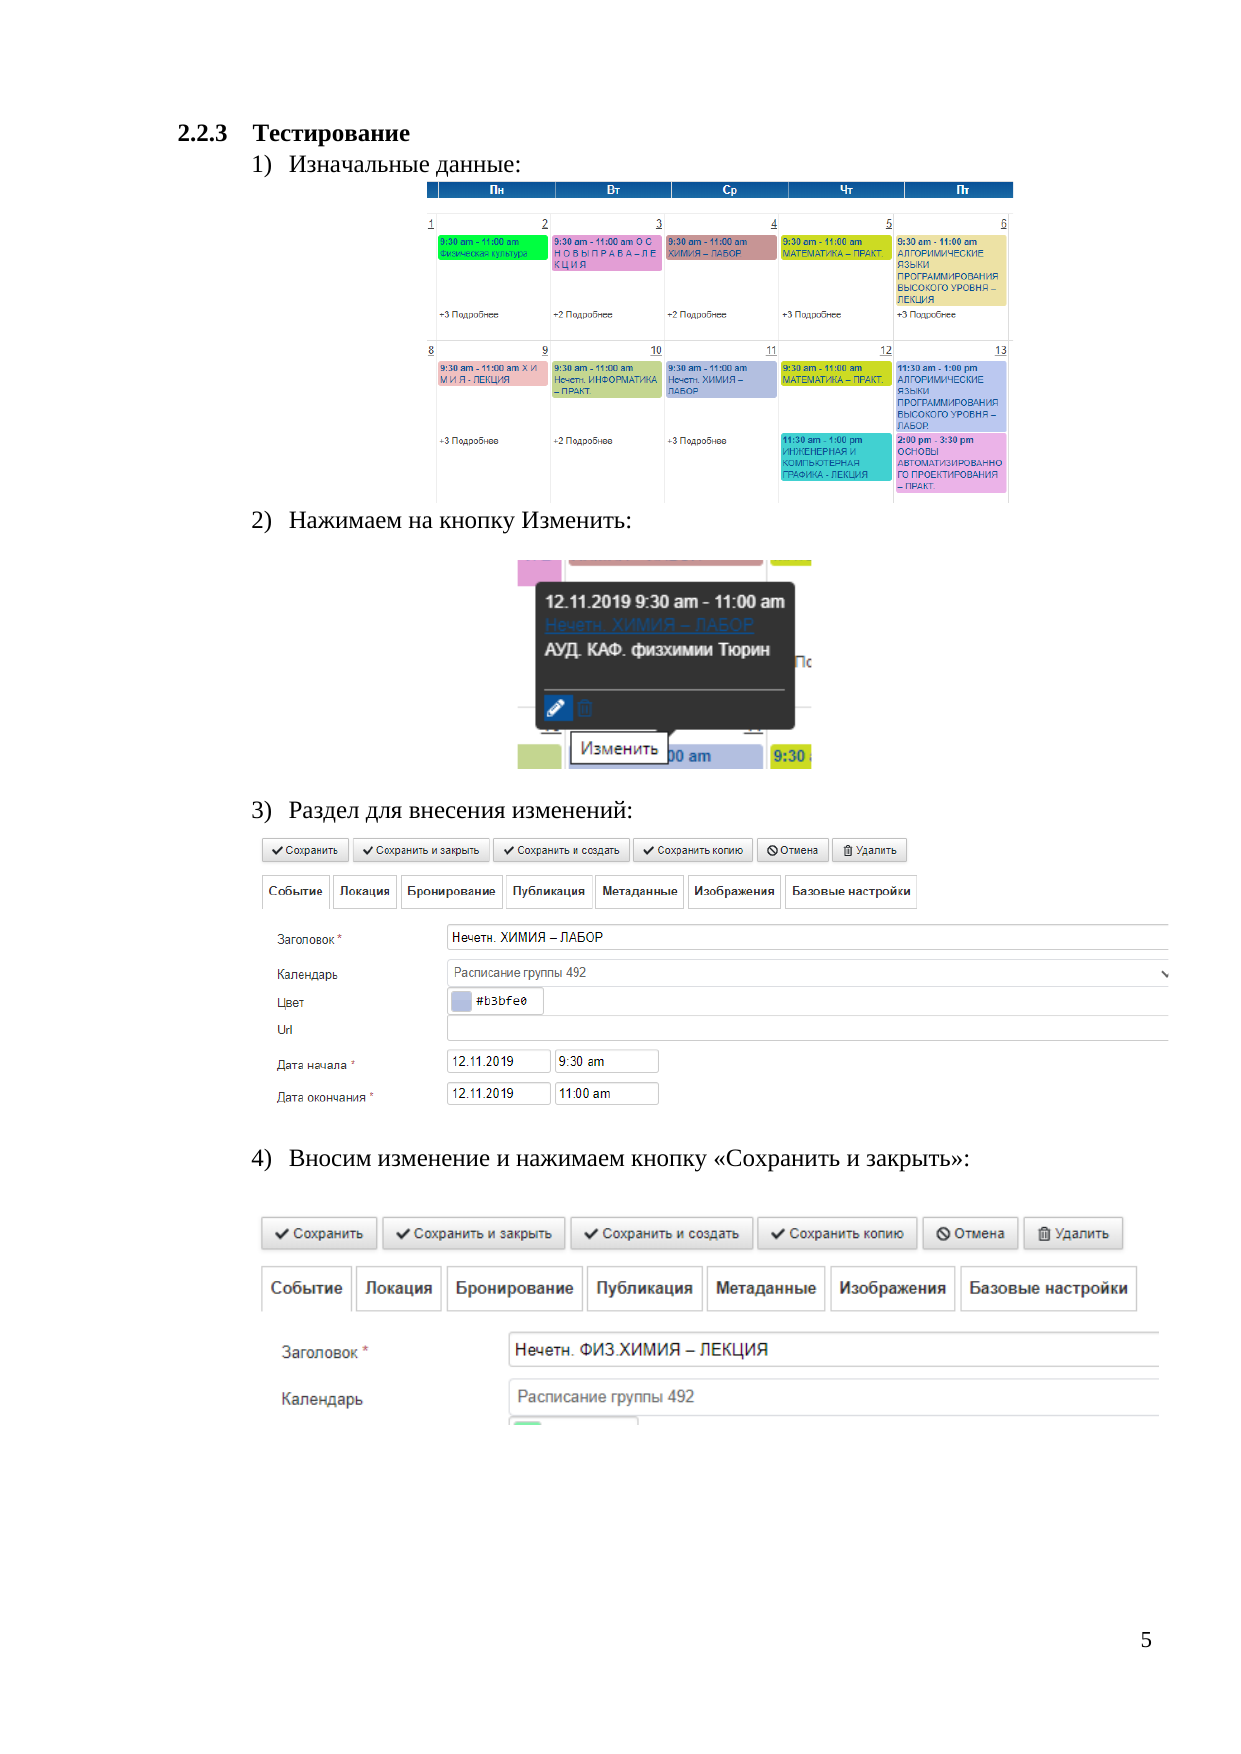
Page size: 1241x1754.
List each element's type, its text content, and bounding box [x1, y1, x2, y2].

picture [251, 826, 1169, 1116]
picture [427, 180, 1014, 503]
picture [517, 560, 812, 769]
list Тестирование [177, 118, 1152, 147]
list Нажимаем на кнопку Изменить: [251, 505, 1152, 533]
list Изначальные данные: [251, 149, 1152, 178]
list Раздел для внесения изменений: [251, 796, 1152, 824]
picture [251, 1198, 1159, 1425]
list Вносим изменение и нажимаем кнопку «Сохранить и закрыть»: [251, 1143, 1152, 1171]
